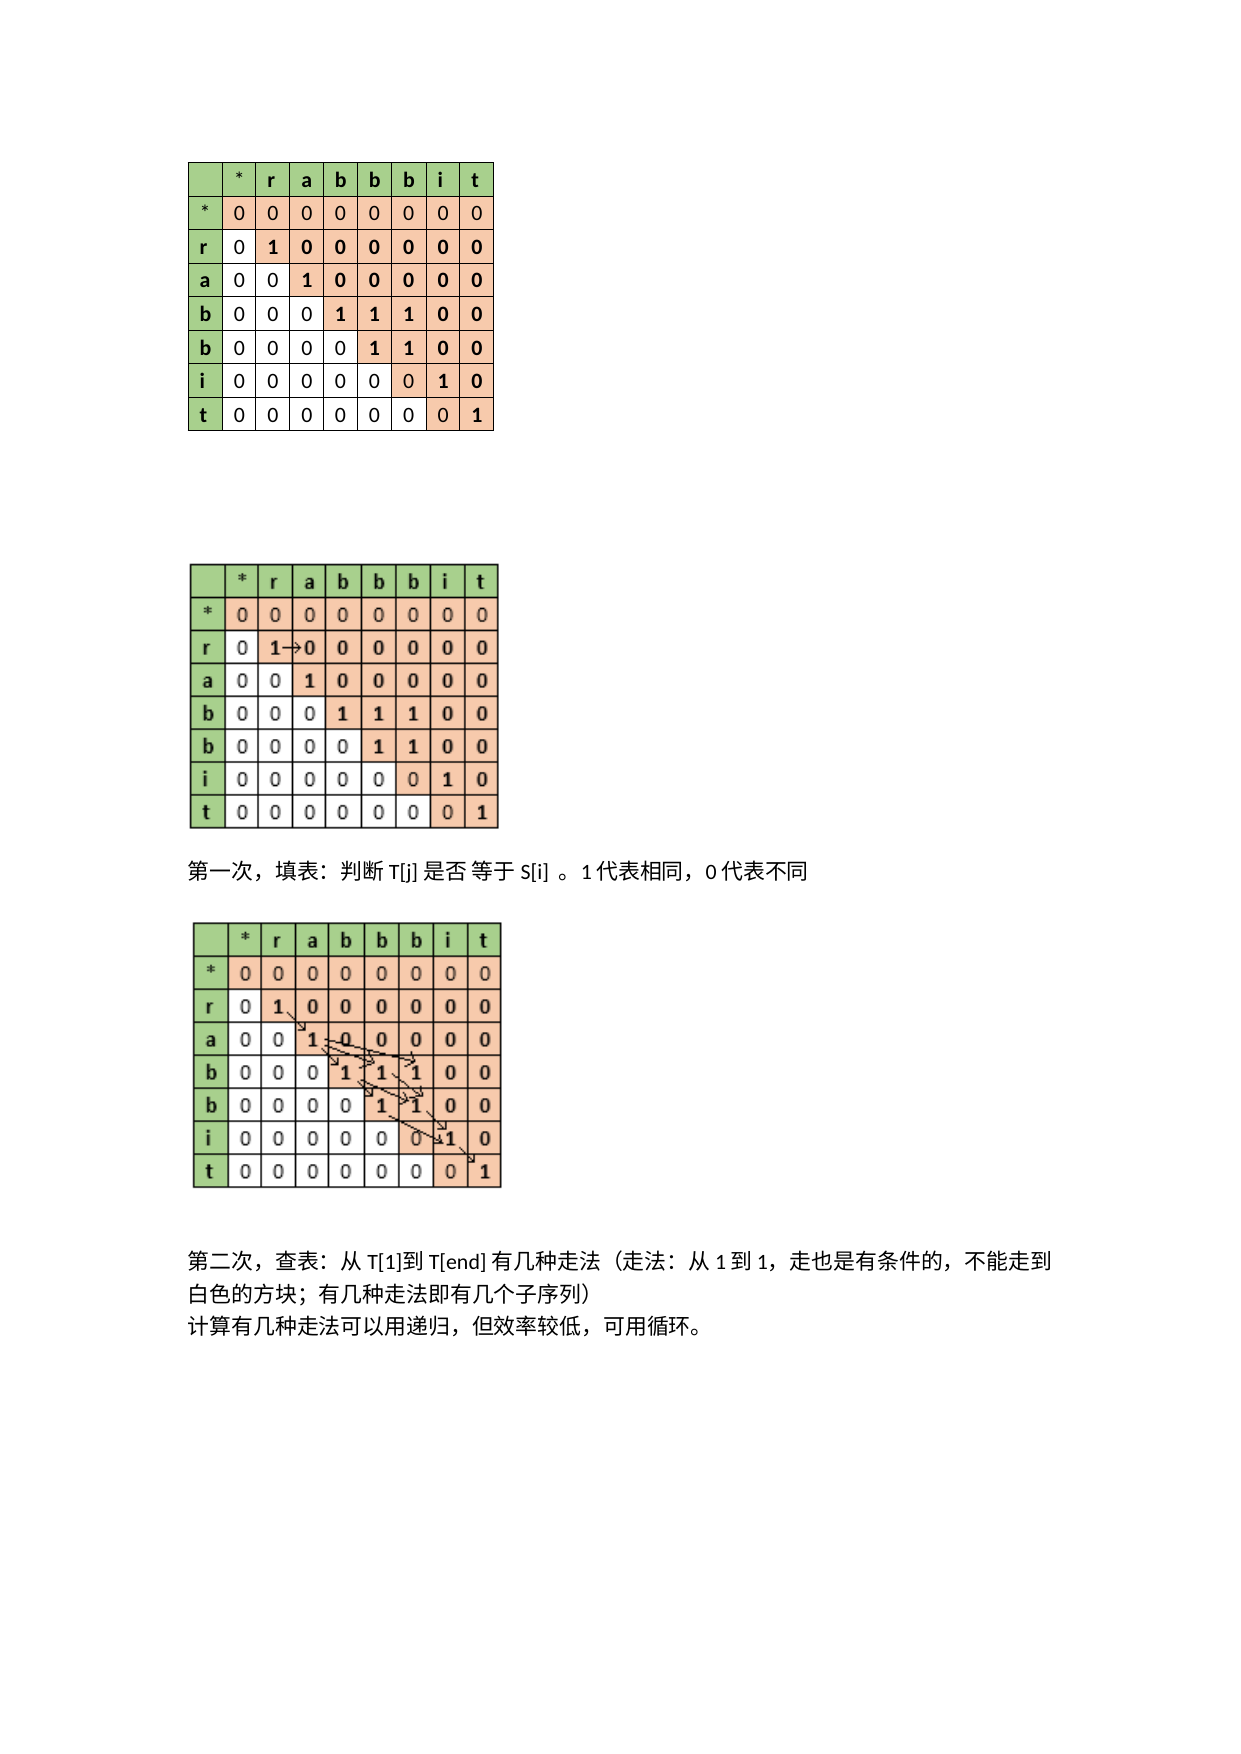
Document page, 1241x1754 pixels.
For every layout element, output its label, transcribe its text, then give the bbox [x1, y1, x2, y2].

table_cell 0 [358, 264, 391, 296]
table_cell 0 [427, 297, 459, 330]
picture [187, 561, 502, 832]
table_cell 0 [256, 364, 289, 397]
table_header b [392, 163, 426, 196]
table_cell 0 [460, 197, 493, 229]
table_cell 0 [427, 197, 459, 229]
table_cell 0 [290, 364, 323, 397]
table_cell 0 [358, 197, 391, 229]
table_cell 0 [392, 230, 426, 263]
picture [187, 918, 508, 1196]
table_cell 0 [392, 264, 426, 296]
table_cell 0 [256, 398, 289, 430]
table_cell 0 [460, 264, 493, 296]
table_cell i [189, 364, 222, 397]
table_cell 0 [460, 297, 493, 330]
table_cell 1 [392, 331, 426, 363]
table_header i [427, 163, 459, 196]
table_cell a [189, 264, 222, 296]
table_cell 1 [427, 364, 459, 397]
table_cell 0 [290, 398, 323, 430]
table_cell 0 [290, 331, 323, 363]
table_cell 0 [290, 197, 323, 229]
table_header [189, 163, 222, 196]
table_cell * [189, 197, 222, 229]
table_header b [324, 163, 357, 196]
table_cell t [189, 398, 222, 430]
table_cell 0 [427, 264, 459, 296]
table_cell 1 [358, 331, 391, 363]
table_cell 1 [358, 297, 391, 330]
table_cell 0 [460, 331, 493, 363]
table_cell 0 [223, 297, 255, 330]
table_header b [358, 163, 391, 196]
table_header * [223, 163, 255, 196]
table_cell 1 [290, 264, 323, 296]
table_cell 1 [324, 297, 357, 330]
table_header t [460, 163, 493, 196]
table_cell 0 [427, 398, 459, 430]
table_cell 0 [460, 364, 493, 397]
table_cell 0 [324, 230, 357, 263]
table_cell 0 [223, 398, 255, 430]
table_cell b [189, 297, 222, 330]
table_cell 0 [392, 364, 426, 397]
table_cell 0 [256, 197, 289, 229]
table_cell 0 [290, 230, 323, 263]
table_cell 0 [256, 297, 289, 330]
table_cell 0 [392, 197, 426, 229]
table_cell 1 [256, 230, 289, 263]
table_cell 0 [358, 398, 391, 430]
table_cell 0 [223, 230, 255, 263]
table_cell b [189, 331, 222, 363]
table_cell 0 [223, 264, 255, 296]
table_cell 0 [324, 398, 357, 430]
table_cell 0 [427, 230, 459, 263]
table_cell 0 [358, 364, 391, 397]
text 第一次，填表：判断T[j] 是否 等于 S[i] 。1代表相同，0代表不同 [187, 854, 1053, 886]
table_cell r [189, 230, 222, 263]
table_cell 0 [427, 331, 459, 363]
table_cell 0 [392, 398, 426, 430]
table_cell 1 [460, 398, 493, 430]
table_cell 0 [324, 264, 357, 296]
table_header a [290, 163, 323, 196]
table_cell 0 [324, 197, 357, 229]
text 第二次，查表：从T[1]到T[end] 有几种走法（走法：从1到1，走也是有条件的，不能走到白色的方块；有几种走法即有几个子序列） [187, 1244, 1053, 1309]
table_cell 1 [392, 297, 426, 330]
table_cell 0 [290, 297, 323, 330]
table_cell 0 [223, 197, 255, 229]
table_cell 0 [358, 230, 391, 263]
table_cell 0 [324, 331, 357, 363]
text 计算有几种走法可以用递归，但效率较低，可用循环。 [187, 1309, 1053, 1341]
table_cell 0 [460, 230, 493, 263]
table_cell 0 [324, 364, 357, 397]
table_cell 0 [256, 331, 289, 363]
table_cell 0 [223, 331, 255, 363]
table_cell 0 [223, 364, 255, 397]
table_cell 0 [256, 264, 289, 296]
table_header r [256, 163, 289, 196]
